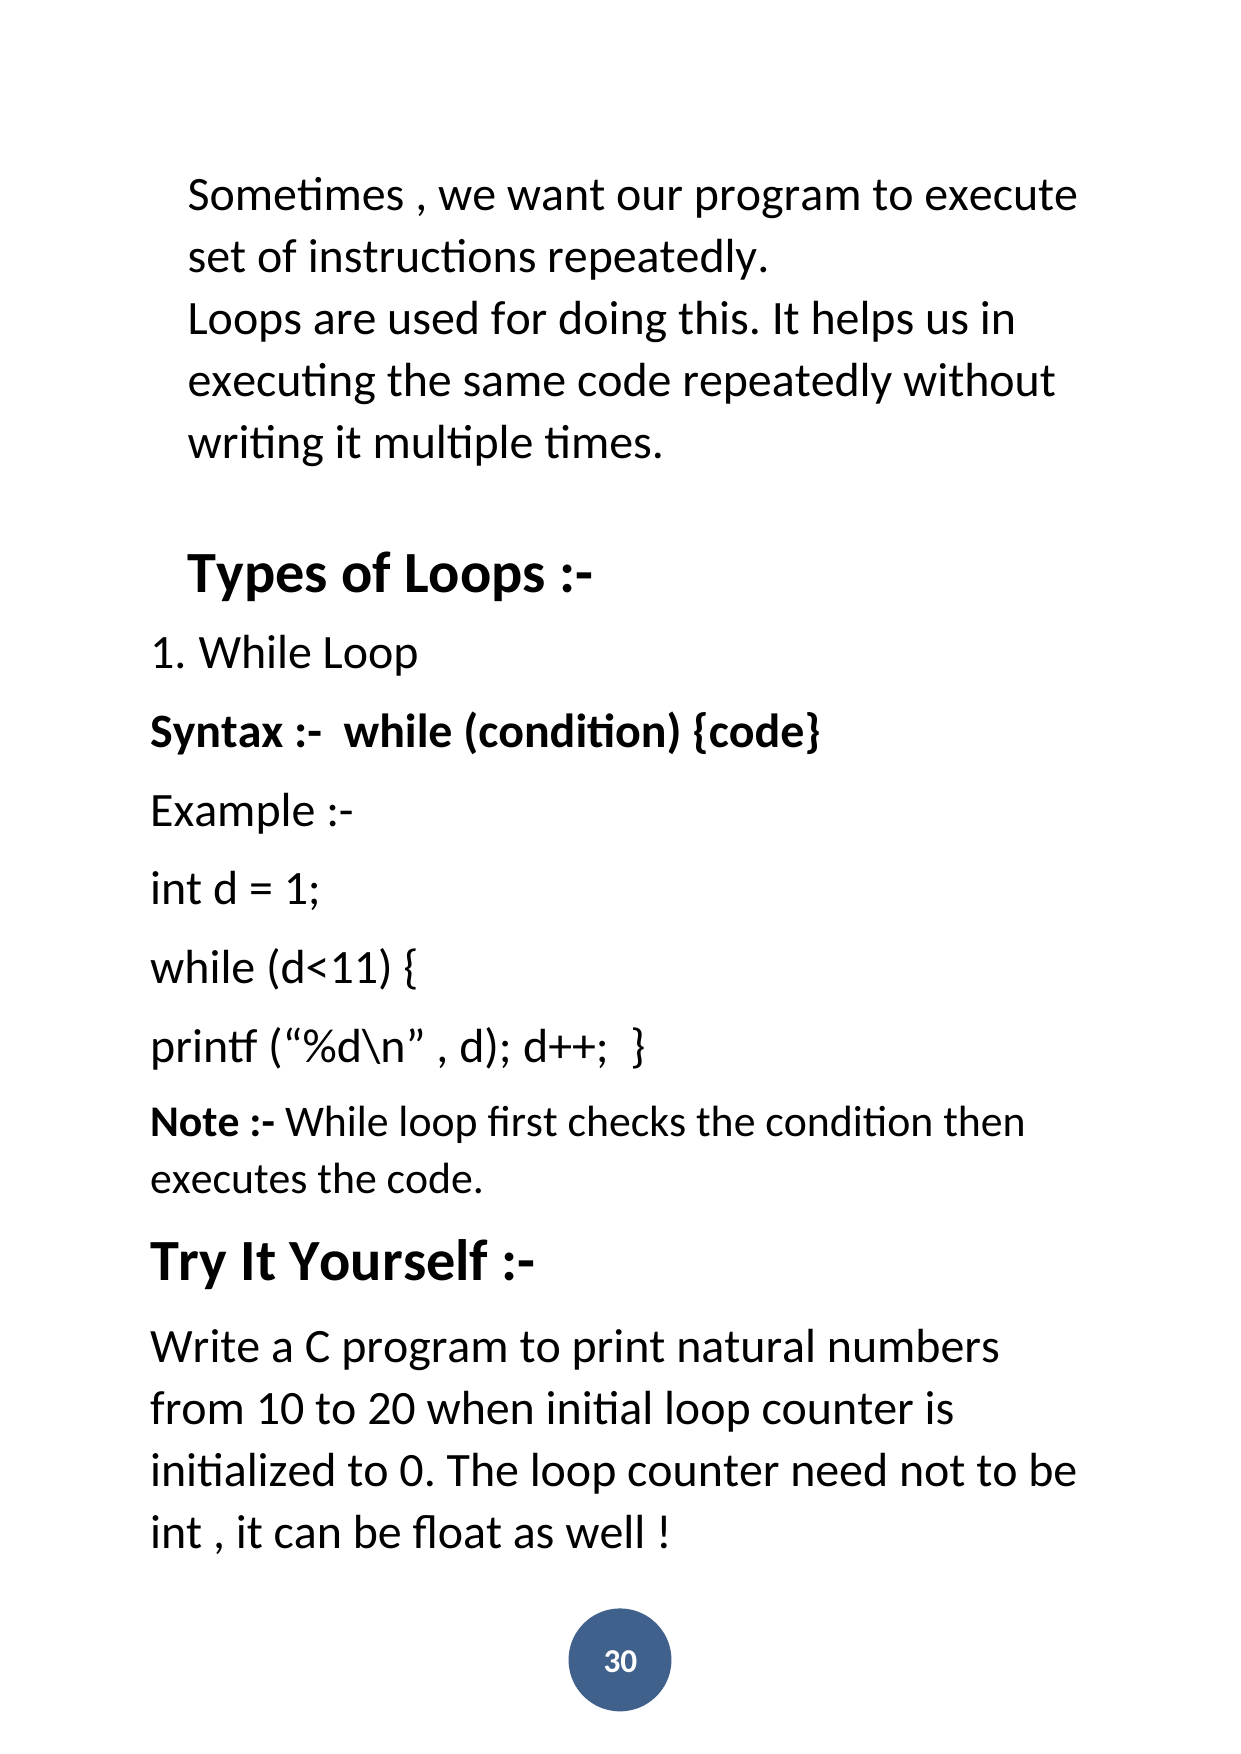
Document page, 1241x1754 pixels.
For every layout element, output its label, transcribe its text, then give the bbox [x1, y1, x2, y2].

text printf (“%d\n” , d); d++; } [150, 1015, 1090, 1074]
list Sometimes , we want our program to execute set of instructions repeatedly. Loops are used for doing this. It helps us in executing the same code repeatedly without writing it multiple times. [187, 150, 1090, 471]
text Try It Yourself :- [150, 1224, 1090, 1295]
text Example :- [150, 779, 1090, 838]
list Types of Loops :- [187, 536, 1090, 607]
text Syntax :- while (condition) {code} [150, 701, 1090, 759]
list While Loop [150, 622, 1090, 681]
text while (d<11) { [150, 937, 1090, 995]
text Note :- While loop first checks the condition then executes the code. [150, 1094, 1090, 1204]
text int d = 1; [150, 858, 1090, 917]
text Write a C program to print natural numbers from 10 to 20 when initial loop counter is initialized to 0. The loop counter need not to be int , it can be float as well ! [150, 1316, 1090, 1561]
